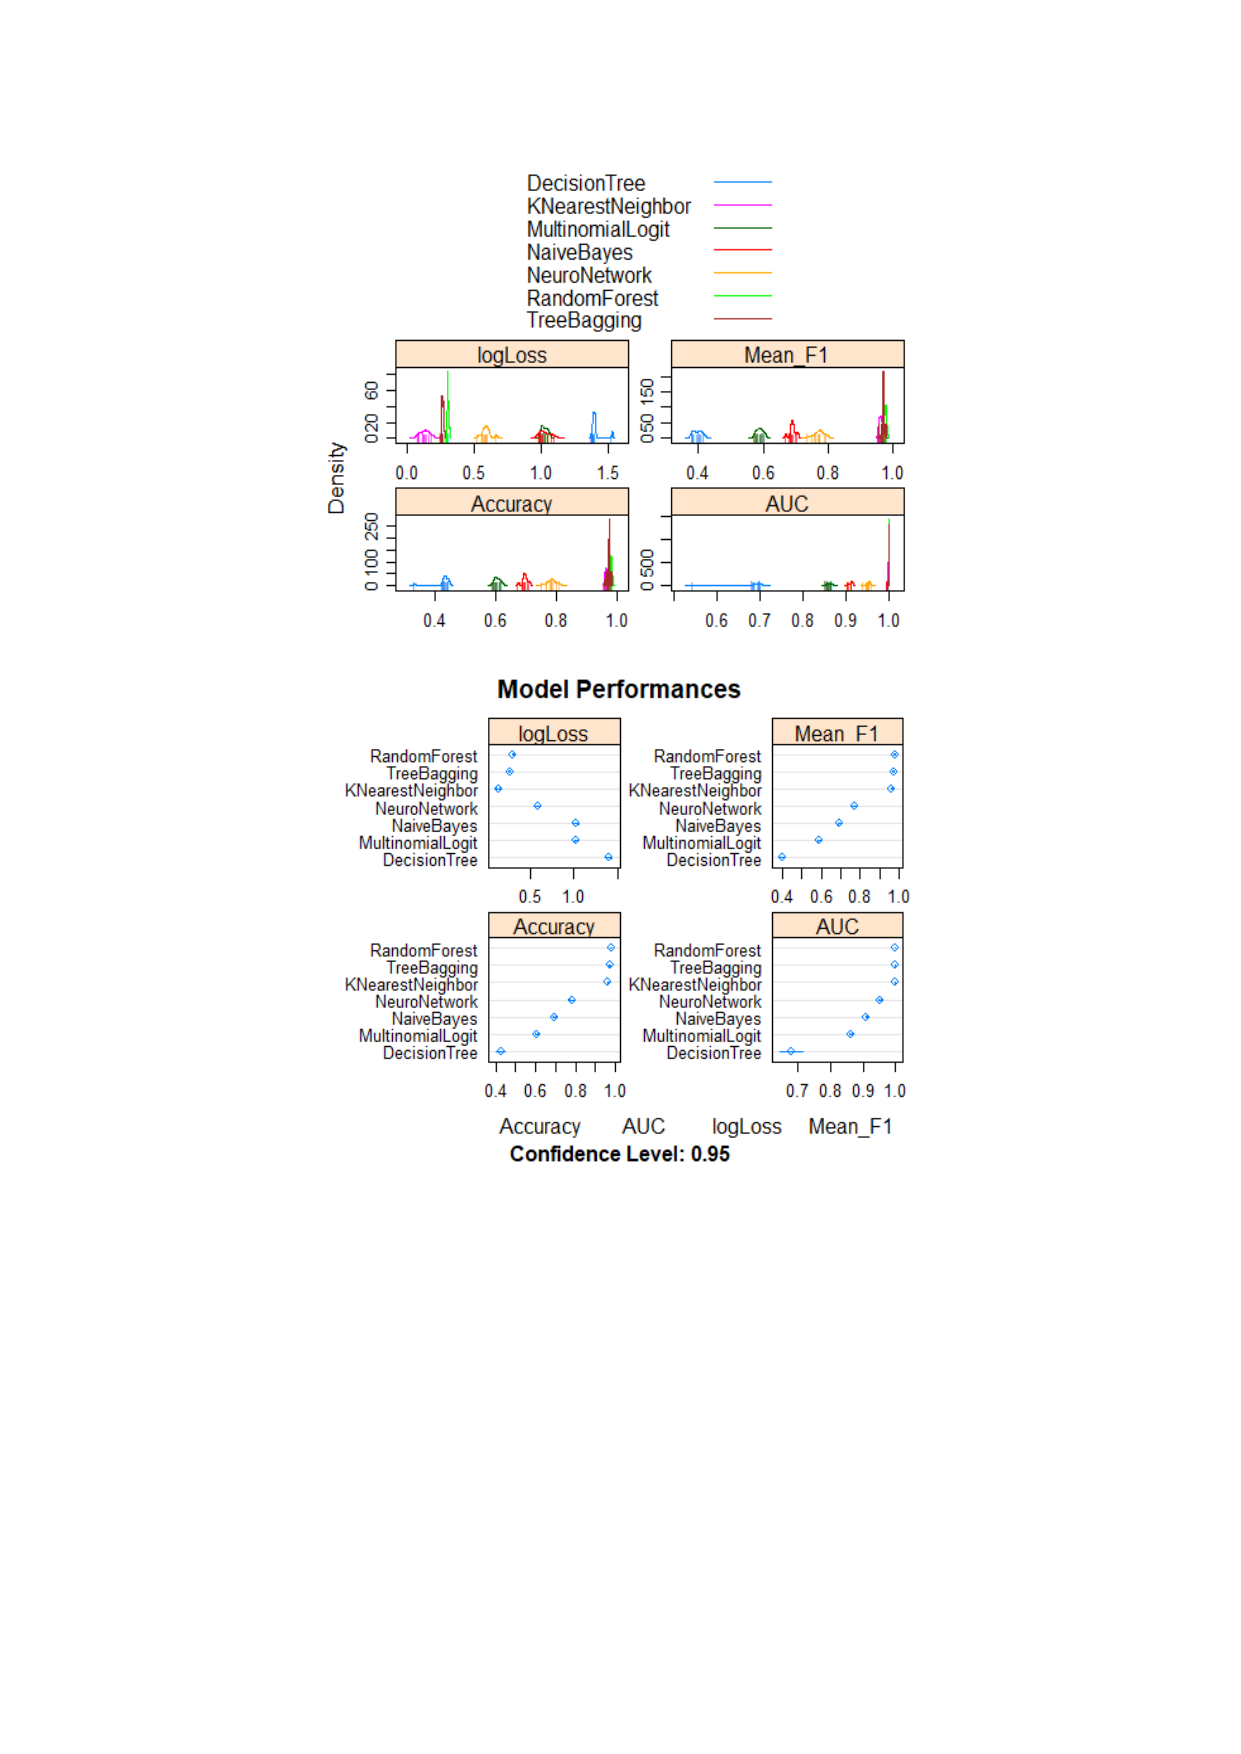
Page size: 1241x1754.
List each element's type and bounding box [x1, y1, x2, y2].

picture [316, 150, 924, 1172]
